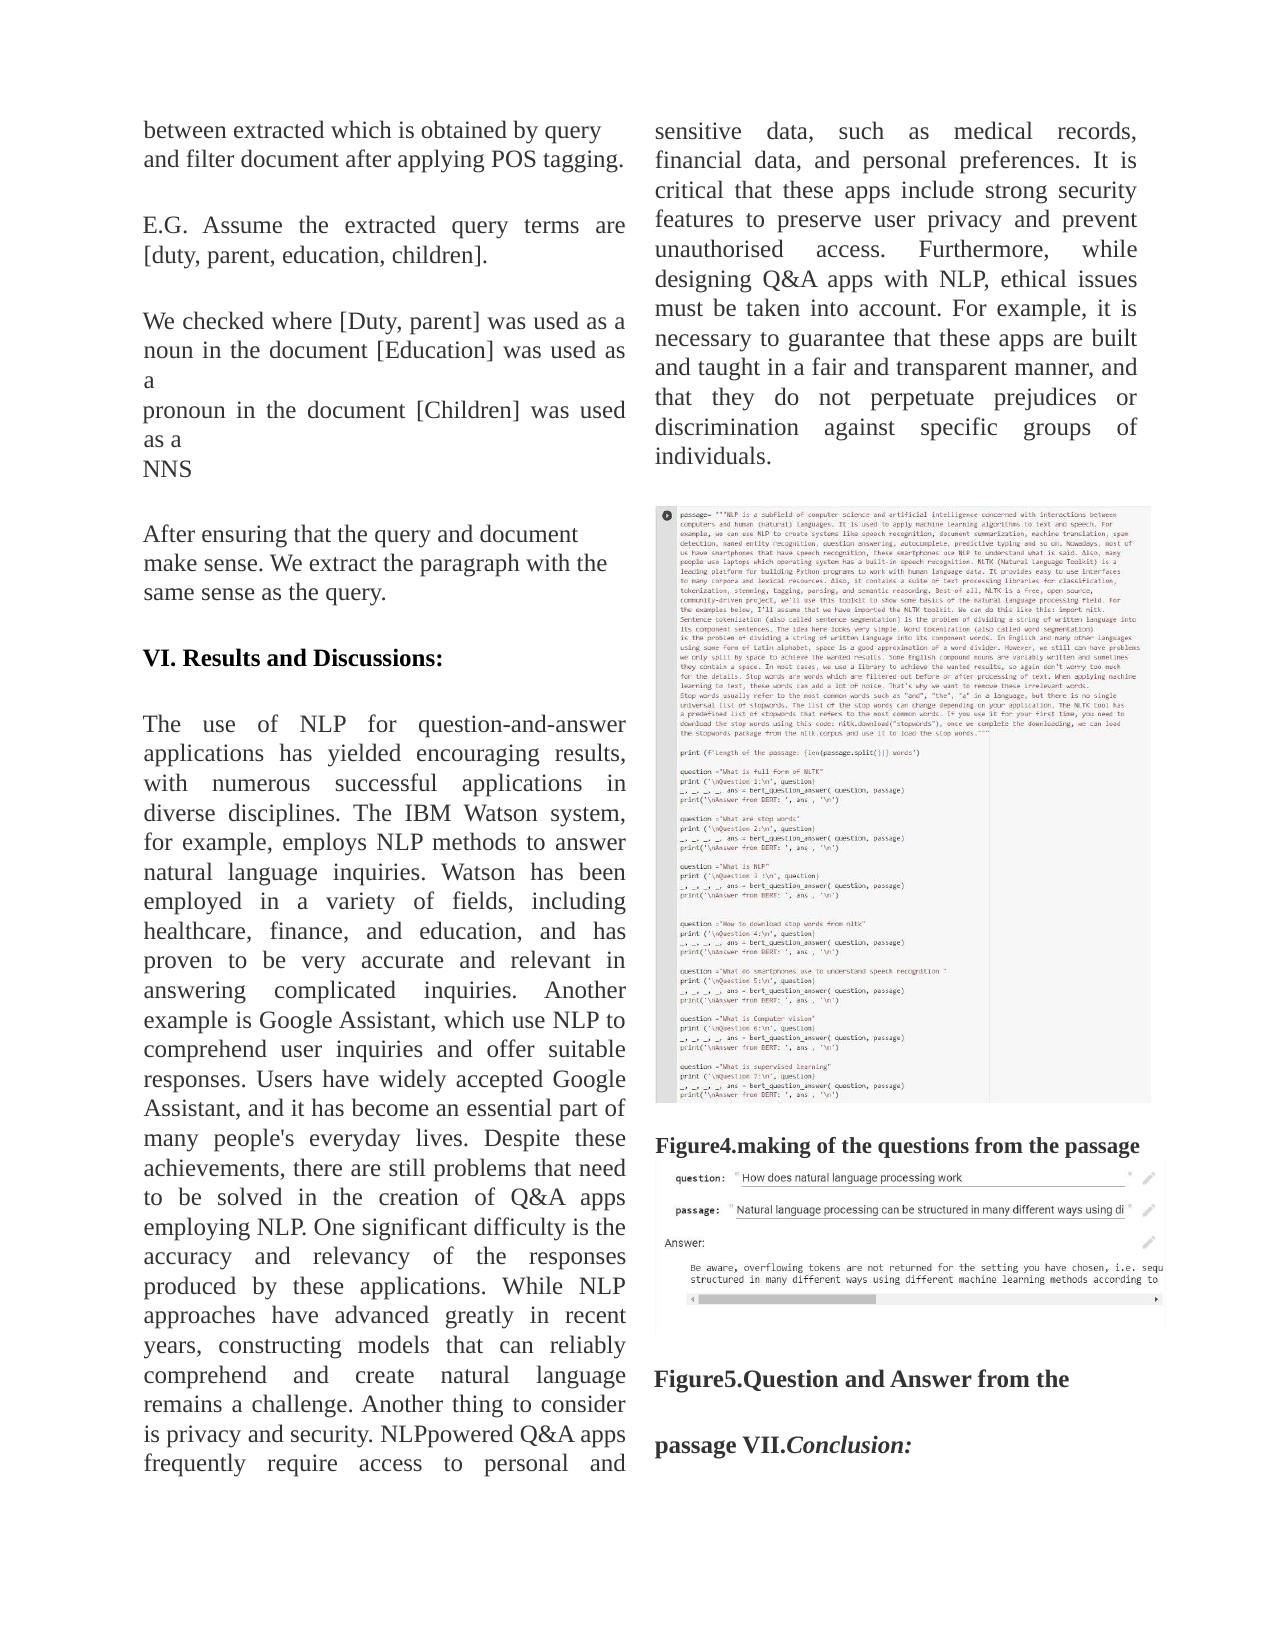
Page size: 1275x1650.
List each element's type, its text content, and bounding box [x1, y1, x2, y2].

text NNS [142, 454, 626, 483]
text We checked where [Duty, parent] was used as a noun in the document [Education] was used as a [142, 306, 626, 394]
text E.G. Assume the extracted query terms are [duty, parent, education, children]. [142, 210, 626, 269]
text VI. Results and Discussions: [142, 643, 631, 672]
text The use of NLP for question-and-answer applications has yielded encouraging results, with numerous successful applications in diverse disciplines. The IBM Watson system, for example, employs NLP methods to answer natural language inquiries. Watson has been employed in a variety of fields, including healthcare, finance, and education, and has proven to be very accurate and relevant in answering complicated inquiries. Another example is Google Assistant, which use NLP to comprehend user inquiries and offer suitable responses. Users have widely accepted Google Assistant, and it has become an essential part of many people's everyday lives. Despite these achievements, there are still problems that need to be solved in the creation of Q&A apps employing NLP. One significant difficulty is the accuracy and relevancy of the responses produced by these applications. While NLP approaches have advanced greatly in recent years, constructing models that can reliably comprehend and create natural language remains a challenge. Another thing to consider is privacy and security. NLPpowered Q&A apps frequently require access to personal and sensitive data, such as medical records, financial data, and personal preferences. It is critical that these apps include strong security features to preserve user privacy and prevent unauthorised access. Furthermore, while designing Q&A apps with NLP, ethical issues must be taken into account. For example, it is necessary to guarantee that these apps are built and taught in a fair and transparent manner, and that they do not perpetuate prejudices or discrimination against specific groups of individuals. [653, 116, 1138, 470]
text pronoun in the document [Children] was used as a [142, 395, 626, 453]
text After ensuring that the query and document make sense. We extract the paragraph with the same sense as the query. [142, 520, 631, 606]
text Figure5.Question and Answer from the passage VII.Conclusion: [653, 1364, 1143, 1459]
text The use of NLP for question-and-answer applications has yielded encouraging results, with numerous successful applications in diverse disciplines. The IBM Watson system, for example, employs NLP methods to answer natural language inquiries. Watson has been employed in a variety of fields, including healthcare, finance, and education, and has proven to be very accurate and relevant in answering complicated inquiries. Another example is Google Assistant, which use NLP to comprehend user inquiries and offer suitable responses. Users have widely accepted Google Assistant, and it has become an essential part of many people's everyday lives. Despite these achievements, there are still problems that need to be solved in the creation of Q&A apps employing NLP. One significant difficulty is the accuracy and relevancy of the responses produced by these applications. While NLP approaches have advanced greatly in recent years, constructing models that can reliably comprehend and create natural language remains a challenge. Another thing to consider is privacy and security. NLPpowered Q&A apps frequently require access to personal and sensitive data, such as medical records, financial data, and personal preferences. It is critical that these apps include strong security features to preserve user privacy and prevent unauthorised access. Furthermore, while designing Q&A apps with NLP, ethical issues must be taken into account. For example, it is necessary to guarantee that these apps are built and taught in a fair and transparent manner, and that they do not perpetuate prejudices or discrimination against specific groups of individuals. [142, 709, 626, 1477]
picture [655, 1161, 1166, 1333]
picture [655, 506, 1152, 1103]
text Figure4.making of the questions from the passage [655, 1132, 1143, 1159]
